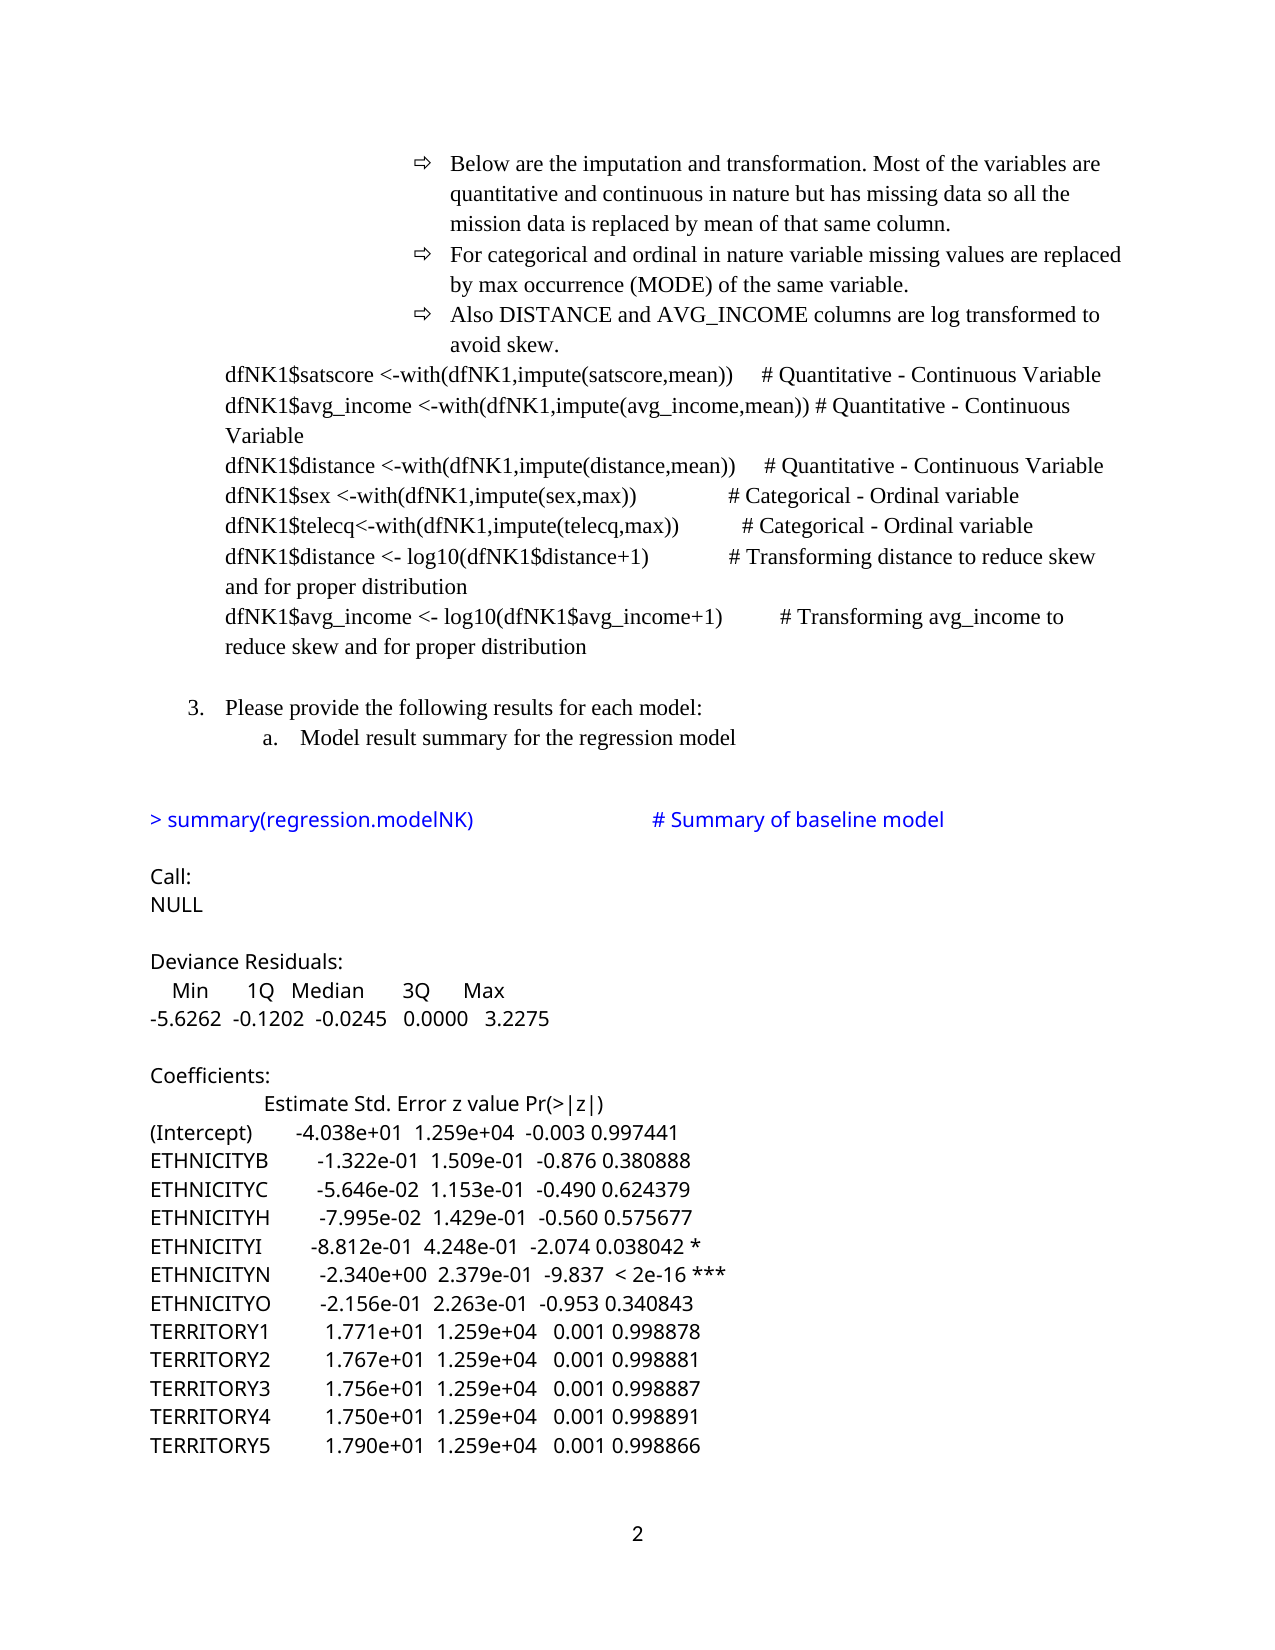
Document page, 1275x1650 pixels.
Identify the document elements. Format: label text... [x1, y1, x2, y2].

list Please provide the following results for each model: [187, 694, 1125, 720]
list dfNK1$avg_income <- log10(dfNK1$avg_income+1) # Transforming avg_income to reduce skew and for proper distribution [225, 603, 1125, 660]
list dfNK1$distance <-with(dfNK1,impute(distance,mean)) # Quantitative - Continuous Variable [225, 452, 1125, 478]
list dfNK1$sex <-with(dfNK1,impute(sex,max)) # Categorical - Ordinal variable [225, 482, 1125, 509]
list For categorical and ordinal in nature variable missing values are replaced by max occurrence (MODE) of the same variable. [412, 241, 1125, 297]
list dfNK1$satscore <-with(dfNK1,impute(satscore,mean)) # Quantitative - Continuous Variable [225, 361, 1125, 388]
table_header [141, 805, 1275, 1472]
list dfNK1$distance <- log10(dfNK1$distance+1) # Transforming distance to reduce skew and for proper distribution [225, 543, 1125, 599]
list dfNK1$avg_income <-with(dfNK1,impute(avg_income,mean)) # Quantitative - Continuous Variable [225, 392, 1125, 448]
list Also DISTANCE and AVG_INCOME columns are log transformed to avoid skew. [412, 301, 1125, 358]
list Below are the imputation and transformation. Most of the variables are quantitative and continuous in nature but has missing data so all the mission data is replaced by mean of that same column. [412, 150, 1125, 237]
list Model result summary for the regression model [262, 724, 1125, 750]
list dfNK1$telecq<-with(dfNK1,impute(telecq,max)) # Categorical - Ordinal variable [225, 512, 1125, 539]
